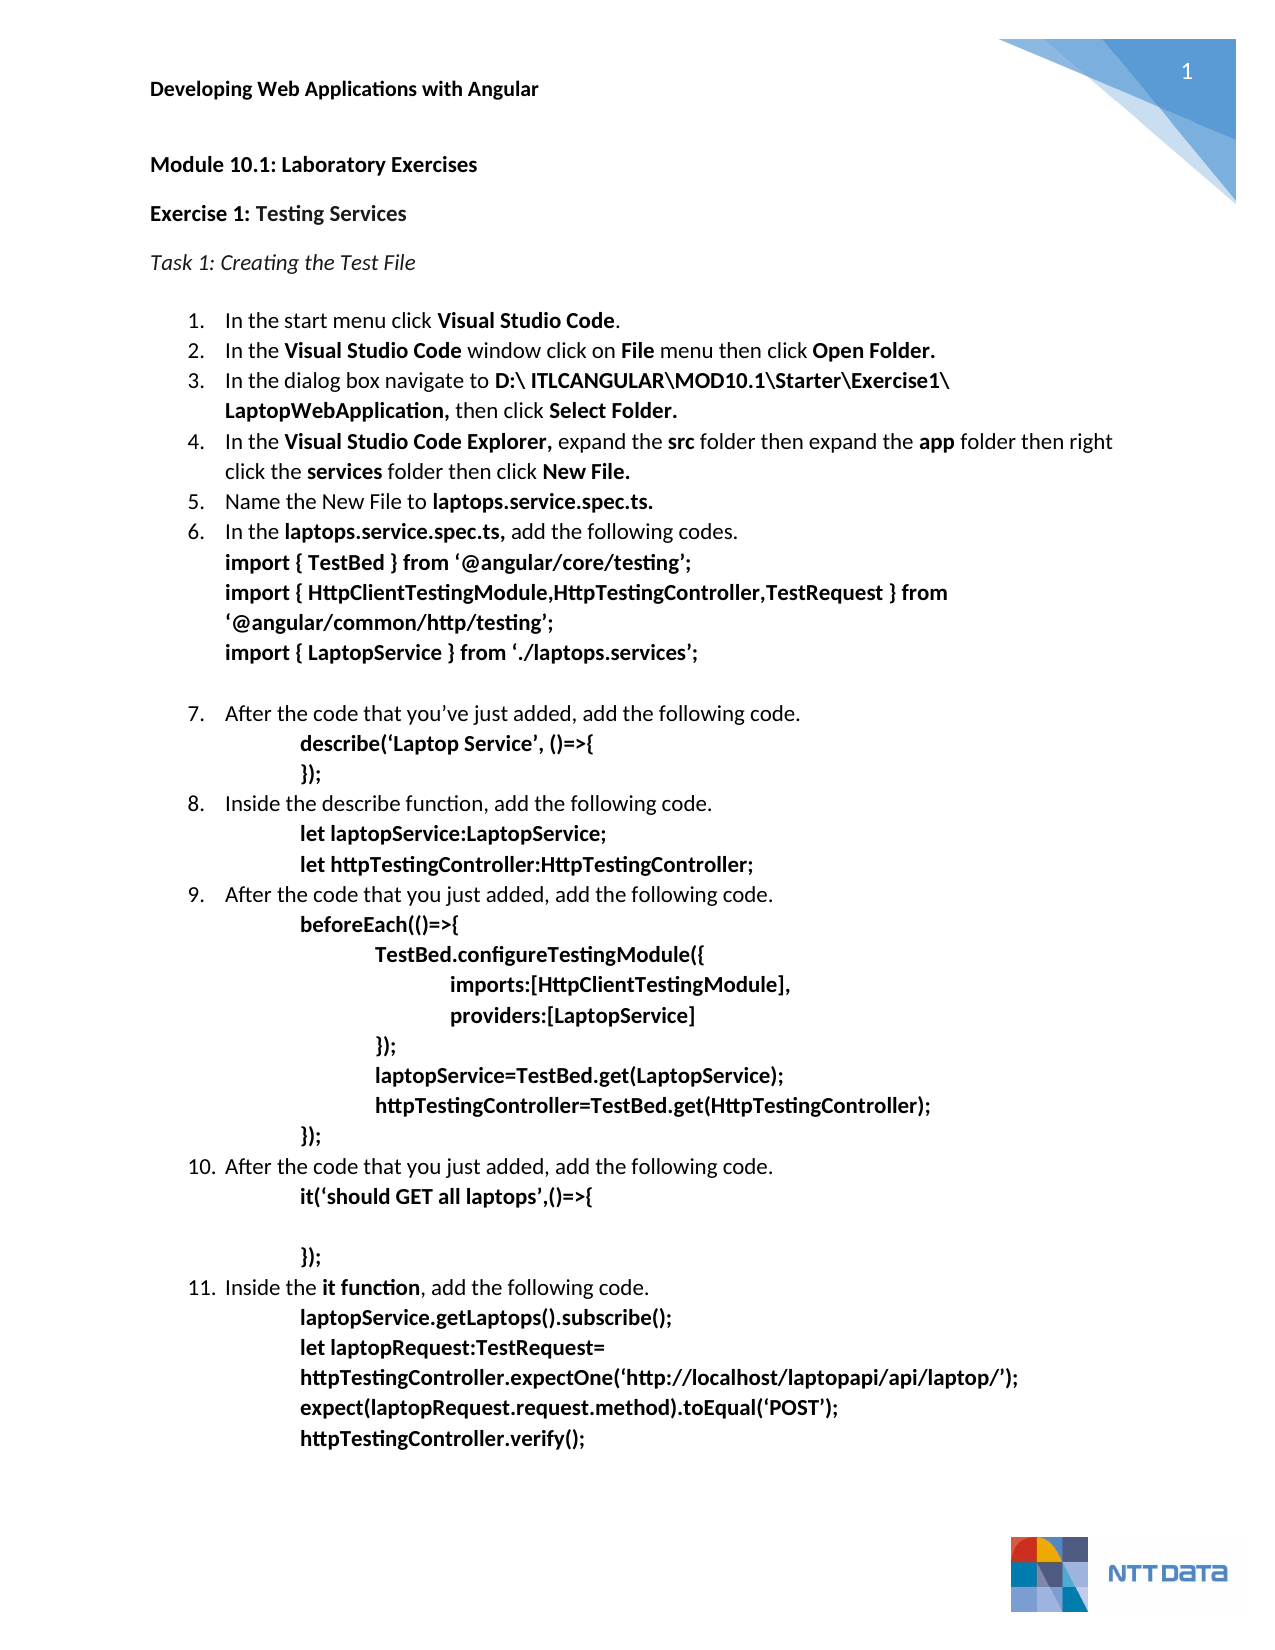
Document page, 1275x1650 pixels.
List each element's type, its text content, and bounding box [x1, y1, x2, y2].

list }); [300, 1242, 1152, 1270]
subtitle Task 1: Creating the Test File [150, 248, 1152, 276]
list }); [300, 1031, 1152, 1059]
list In the Visual Studio Code window click on File menu then click Open Folder. [187, 336, 1152, 364]
list In the start menu click Visual Studio Code. [187, 306, 1152, 334]
text Module 10.1: Laboratory Exercises [150, 150, 1152, 178]
list providers:[LaptopService] [300, 1001, 1152, 1029]
list let laptopRequest:TestRequest= httpTestingController.expectOne(‘http://localhost/laptopapi/api/laptop/’); [300, 1333, 1152, 1391]
picture [997, 39, 1236, 205]
list httpTestingController.verify(); [300, 1424, 1152, 1452]
list it(‘should GET all laptops’,()=>{ [300, 1182, 1152, 1210]
list describe(‘Laptop Service’, ()=>{ [300, 729, 1152, 757]
list let httpTestingController:HttpTestingController; [300, 850, 1152, 878]
list import { TestBed } from ‘@angular/core/testing’; [225, 548, 1152, 576]
list After the code that you just added, add the following code. [187, 880, 1152, 908]
list Inside the describe function, add the following code. [187, 789, 1152, 817]
list TestBed.configureTestingModule({ [300, 940, 1152, 968]
list import { HttpClientTestingModule,HttpTestingController,TestRequest } from ‘@angular/common/http/testing’; [225, 578, 1152, 636]
list After the code that you’ve just added, add the following code. [187, 699, 1152, 727]
list In the laptops.service.spec.ts, add the following codes. [187, 517, 1152, 545]
list }); [300, 759, 1152, 787]
list Inside the it function, add the following code. [187, 1273, 1152, 1301]
list laptopService=TestBed.get(LaptopService); [300, 1061, 1152, 1089]
list In the dialog box navigate to D:\ ITLCANGULAR\MOD10.1\Starter\Exercise1\LaptopWebApplication, then click Select Folder. [187, 366, 1152, 424]
picture [1089, 1534, 1247, 1612]
list }); [300, 1122, 1152, 1149]
list beforeEach(()=>{ [300, 910, 1152, 938]
list expect(laptopRequest.request.method).toEqual(‘POST’); [300, 1393, 1152, 1421]
list httpTestingController=TestBed.get(HttpTestingController); [300, 1091, 1152, 1119]
list Name the New File to laptops.service.spec.ts. [187, 487, 1152, 515]
list import { LaptopService } from ‘./laptops.services’; [225, 638, 1152, 666]
list let laptopService:LaptopService; [300, 819, 1152, 847]
list imports:[HttpClientTestingModule], [300, 971, 1152, 998]
list After the code that you just added, add the following code. [187, 1152, 1152, 1180]
picture [1011, 1537, 1088, 1612]
list laptopService.getLaptops().subscribe(); [300, 1303, 1152, 1331]
text Exercise 1: Testing Services [150, 199, 1152, 227]
list In the Visual Studio Code Explorer, expand the src folder then expand the app folder then right click the services folder then click New File. [187, 427, 1152, 485]
